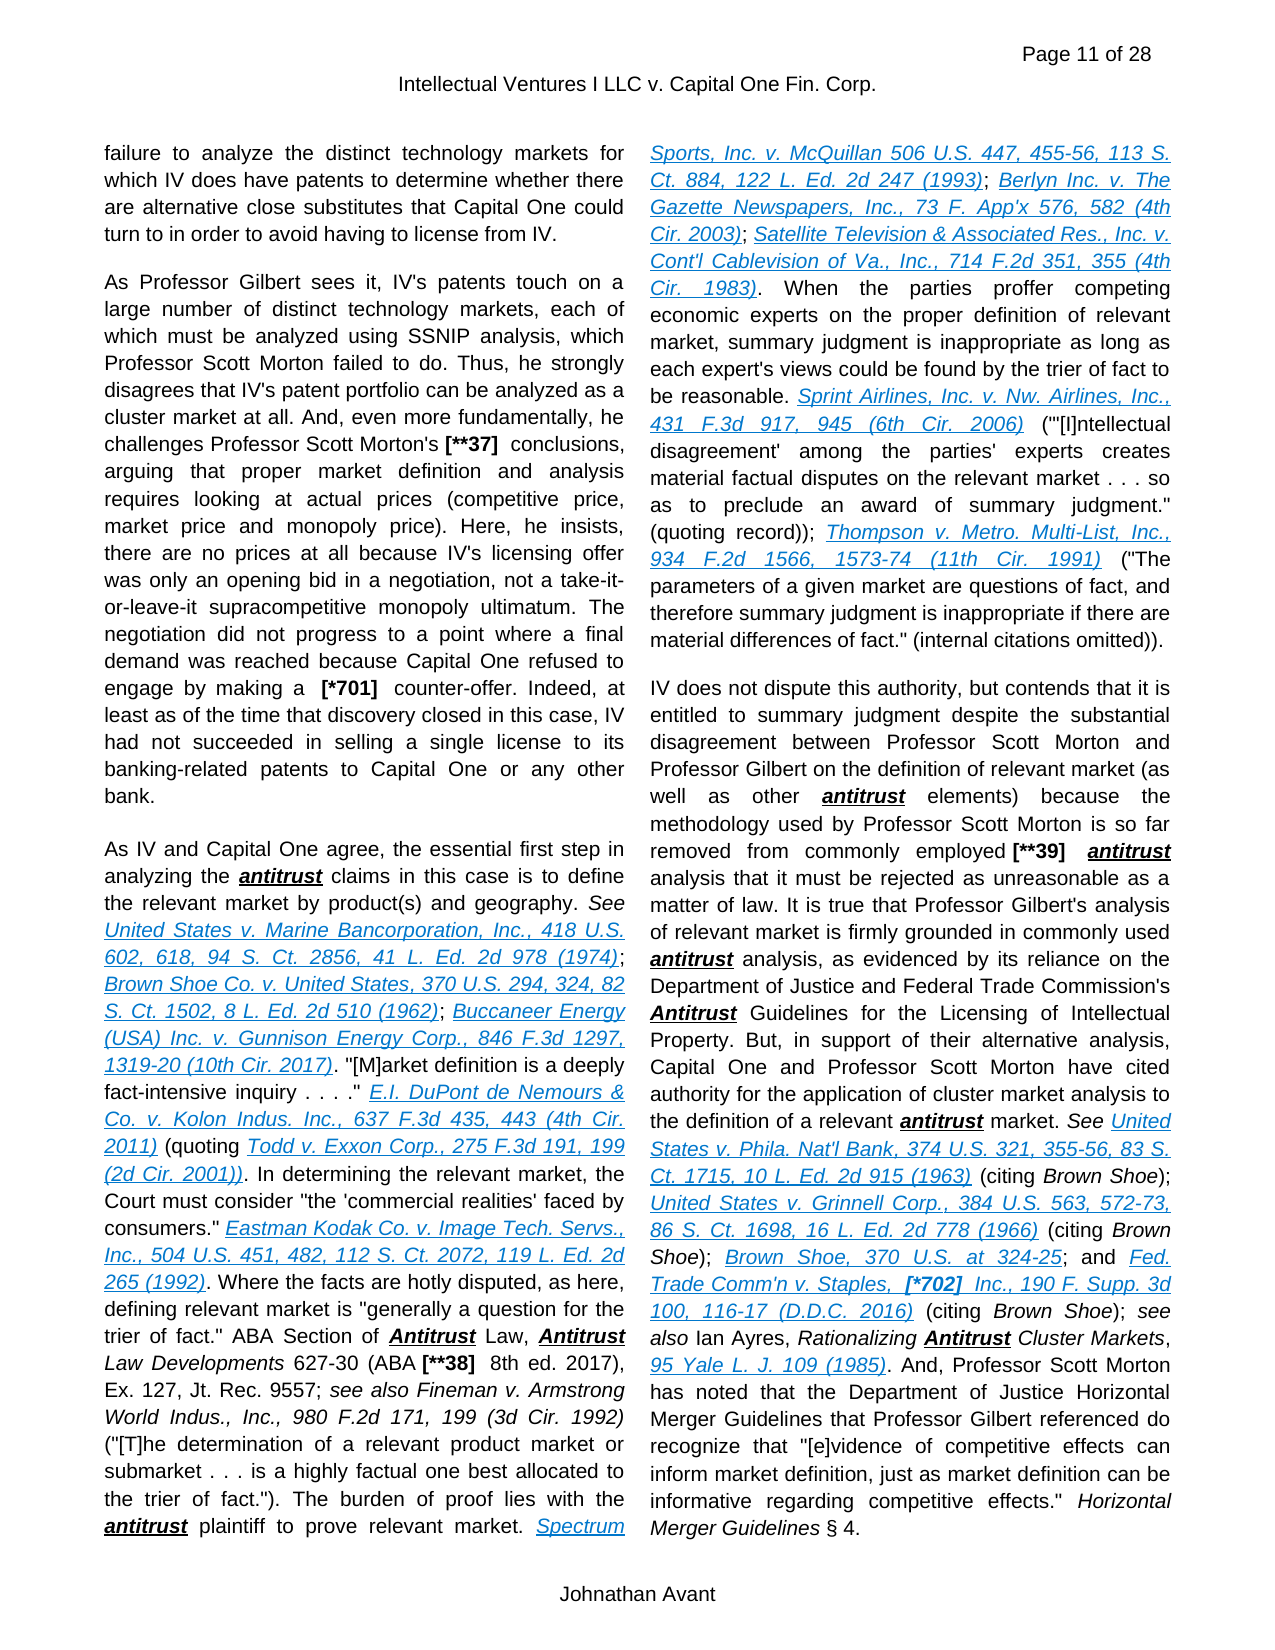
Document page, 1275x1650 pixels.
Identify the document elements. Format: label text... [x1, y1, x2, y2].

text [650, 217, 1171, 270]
text As IV and Capital One agree, the essential first step in analyzing the antitrust claims in this case is to define the relevant market by product(s) and geography. See United States v. Marine Bancorporation, Inc., 418 U.S. 602, 618, 94 S. Ct. 2856, 41 L. Ed. 2d 978 (1974); Brown Shoe Co. v. United States, 370 U.S. 294, 324, 82 S. Ct. 1502, 8 L. Ed. 2d 510 (1962); Buccaneer Energy (USA) Inc. v. Gunnison Energy Corp., 846 F.3d 1297, 1319-20 (10th Cir. 2017). "[M]arket definition is a deeply fact-intensive inquiry . . . ." E.I. DuPont de Nemours & Co. v. Kolon Indus. Inc., 637 F.3d 435, 443 (4th Cir. 2011) (quoting Todd v. Exxon Corp., 275 F.3d 191, 199 (2d Cir. 2001)). In determining the relevant market, the Court must consider "the 'commercial realities' faced by consumers." Eastman Kodak Co. v. Image Tech. Servs., Inc., 504 U.S. 451, 482, 112 S. Ct. 2072, 119 L. Ed. 2d 265 (1992). Where the facts are hotly disputed, as here, defining relevant market is "generally a question for the trier of fact." ABA Section of Antitrust Law, Antitrust Law Developments 627-30 (ABA [**38] 8th ed. 2017), Ex. 127, Jt. Rec. 9557; see also Fineman v. Armstrong World Indus., Inc., 980 F.2d 171, 199 (3d Cir. 1992) ("[T]he determination of a relevant product market or submarket . . . is a highly factual one best allocated to the trier of fact."). The burden of proof lies with the antitrust plaintiff to prove relevant market. Spectrum Sports, Inc. v. McQuillan 506 U.S. 447, 455-56, 113 S. Ct. 884, 122 L. Ed. 2d 247 (1993); Berlyn Inc. v. The Gazette Newspapers, Inc., 73 F. App'x 576, 582 (4th Cir. 2003); Satellite Television & Associated Res., Inc. v. Cont'l Cablevision of Va., Inc., 714 F.2d 351, 355 (4th Cir. 1983). When the parties proffer competing economic experts on the proper definition of relevant market, summary judgment is inappropriate as long as each expert's views could be found by the trier of fact to be reasonable. Sprint Airlines, Inc. v. Nw. Airlines, Inc., 431 F.3d 917, 945 (6th Cir. 2006) ("'[I]ntellectual disagreement' among the parties' experts creates material factual disputes on the relevant market . . . so as to preclude an award of summary judgment." (quoting record)); Thompson v. Metro. Multi-List, Inc., 934 F.2d 1566, 1573-74 (11th Cir. 1991) ("The parameters of a given market are questions of fact, and therefore summary judgment is inappropriate if there are material differences of fact." (internal citations omitted)). [650, 271, 1171, 652]
text IV does not dispute this authority, but contends that it is entitled to summary judgment despite the substantial disagreement between Professor Scott Morton and Professor Gilbert on the definition of relevant market (as well as other antitrust elements) because the methodology used by Professor Scott Morton is so far removed from commonly employed [**39] antitrust analysis that it must be rejected as unreasonable as a matter of law. It is true that Professor Gilbert's analysis of relevant market is firmly grounded in commonly used antitrust analysis, as evidenced by its reliance on the Department of Justice and Federal Trade Commission's Antitrust Guidelines for the Licensing of Intellectual Property. But, in support of their alternative analysis, Capital One and Professor Scott Morton have cited authority for the application of cluster market analysis to the definition of a relevant antitrust market. See United States v. Phila. Nat'l Bank, 374 U.S. 321, 355-56, 83 S. Ct. 1715, 10 L. Ed. 2d 915 (1963) (citing Brown Shoe); United States v. Grinnell Corp., 384 U.S. 563, 572-73, 86 S. Ct. 1698, 16 L. Ed. 2d 778 (1966) (citing Brown Shoe); Brown Shoe, 370 U.S. at 324-25; and Fed. Trade Comm'n v. Staples, [*702] Inc., 190 F. Supp. 3d 100, 116-17 (D.D.C. 2016) (citing Brown Shoe); see also Ian Ayres, Rationalizing Antitrust Cluster Markets, 95 Yale L. J. 109 (1985). And, Professor Scott Morton has noted that the Department of Justice Horizontal Merger Guidelines that Professor Gilbert referenced do recognize that "[e]vidence of competitive effects can inform market definition, just as market definition can be informative regarding competitive effects." Horizontal Merger Guidelines § 4. [650, 673, 1171, 1157]
text As Professor Gilbert sees it, IV's patents touch on a large number of distinct technology markets, each of which must be analyzed using SSNIP analysis, which Professor Scott Morton failed to do. Thus, he strongly disagrees that IV's patent portfolio can be analyzed as a cluster market at all. And, even more fundamentally, he challenges Professor Scott Morton's [**37] conclusions, arguing that proper market definition and analysis requires looking at actual prices (competitive price, market price and monopoly price). Here, he insists, there are no prices at all because IV's licensing offer was only an opening bid in a negotiation, not a take-it-or-leave-it supracompetitive monopoly ultimatum. The negotiation did not progress to a point where a final demand was reached because Capital One refused to engage by making a [*701] counter-offer. Indeed, at least as of the time that discovery closed in this case, IV had not succeeded in selling a single license to its banking-related patents to Capital One or any other bank. [104, 267, 625, 808]
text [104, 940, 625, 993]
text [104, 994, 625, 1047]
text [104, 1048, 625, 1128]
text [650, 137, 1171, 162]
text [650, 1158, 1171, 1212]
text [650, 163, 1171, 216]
text IV does not dispute this authority, but contends that it is entitled to summary judgment despite the substantial disagreement between Professor Scott Morton and Professor Gilbert on the definition of relevant market (as well as other antitrust elements) because the methodology used by Professor Scott Morton is so far removed from commonly employed [**39] antitrust analysis that it must be rejected as unreasonable as a matter of law. It is true that Professor Gilbert's analysis of relevant market is firmly grounded in commonly used antitrust analysis, as evidenced by its reliance on the Department of Justice and Federal Trade Commission's Antitrust Guidelines for the Licensing of Intellectual Property. But, in support of their alternative analysis, Capital One and Professor Scott Morton have cited authority for the application of cluster market analysis to the definition of a relevant antitrust market. See United States v. Phila. Nat'l Bank, 374 U.S. 321, 355-56, 83 S. Ct. 1715, 10 L. Ed. 2d 915 (1963) (citing Brown Shoe); United States v. Grinnell Corp., 384 U.S. 563, 572-73, 86 S. Ct. 1698, 16 L. Ed. 2d 778 (1966) (citing Brown Shoe); Brown Shoe, 370 U.S. at 324-25; and Fed. Trade Comm'n v. Staples, [*702] Inc., 190 F. Supp. 3d 100, 116-17 (D.D.C. 2016) (citing Brown Shoe); see also Ian Ayres, Rationalizing Antitrust Cluster Markets, 95 Yale L. J. 109 (1985). And, Professor Scott Morton has noted that the Department of Justice Horizontal Merger Guidelines that Professor Gilbert referenced do recognize that "[e]vidence of competitive effects can inform market definition, just as market definition can be informative regarding competitive effects." Horizontal Merger Guidelines § 4. [650, 1294, 1171, 1539]
